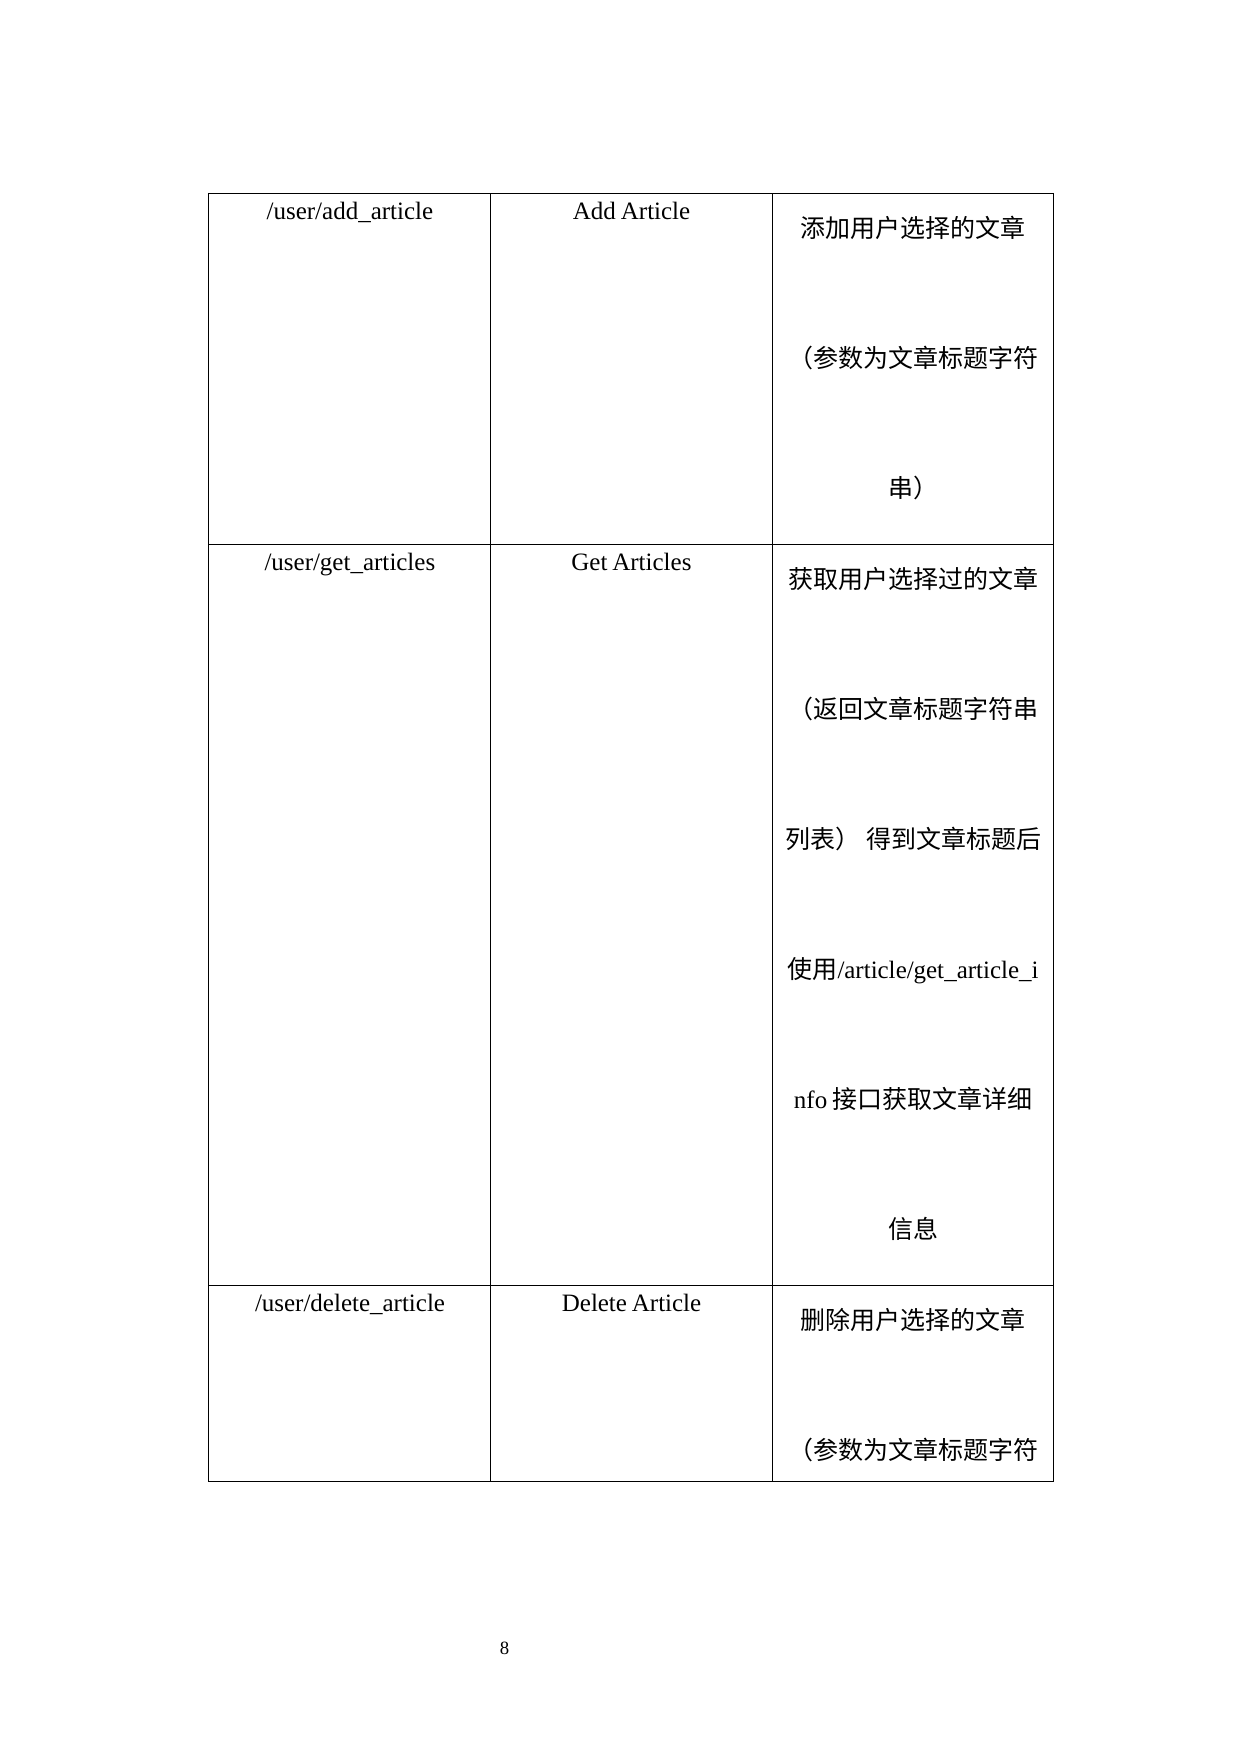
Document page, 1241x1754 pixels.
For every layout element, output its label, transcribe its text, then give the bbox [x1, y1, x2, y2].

table_cell /user/add_article [209, 194, 490, 544]
table_cell Delete Article [491, 1286, 772, 1481]
table_cell /user/get_articles [209, 545, 490, 1285]
table_cell 添加用户选择的文章（参数为文章标题字符串） [773, 194, 1053, 544]
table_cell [209, 1286, 490, 1481]
table_cell 获取用户选择过的文章（返回文章标题字符串列表） 得到文章标题后使用/article/get_article_info接口获取文章详细信息 [773, 545, 1053, 1285]
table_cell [773, 1286, 1053, 1481]
table_cell Get Articles [491, 545, 772, 1285]
table_cell Add Article [491, 194, 772, 544]
